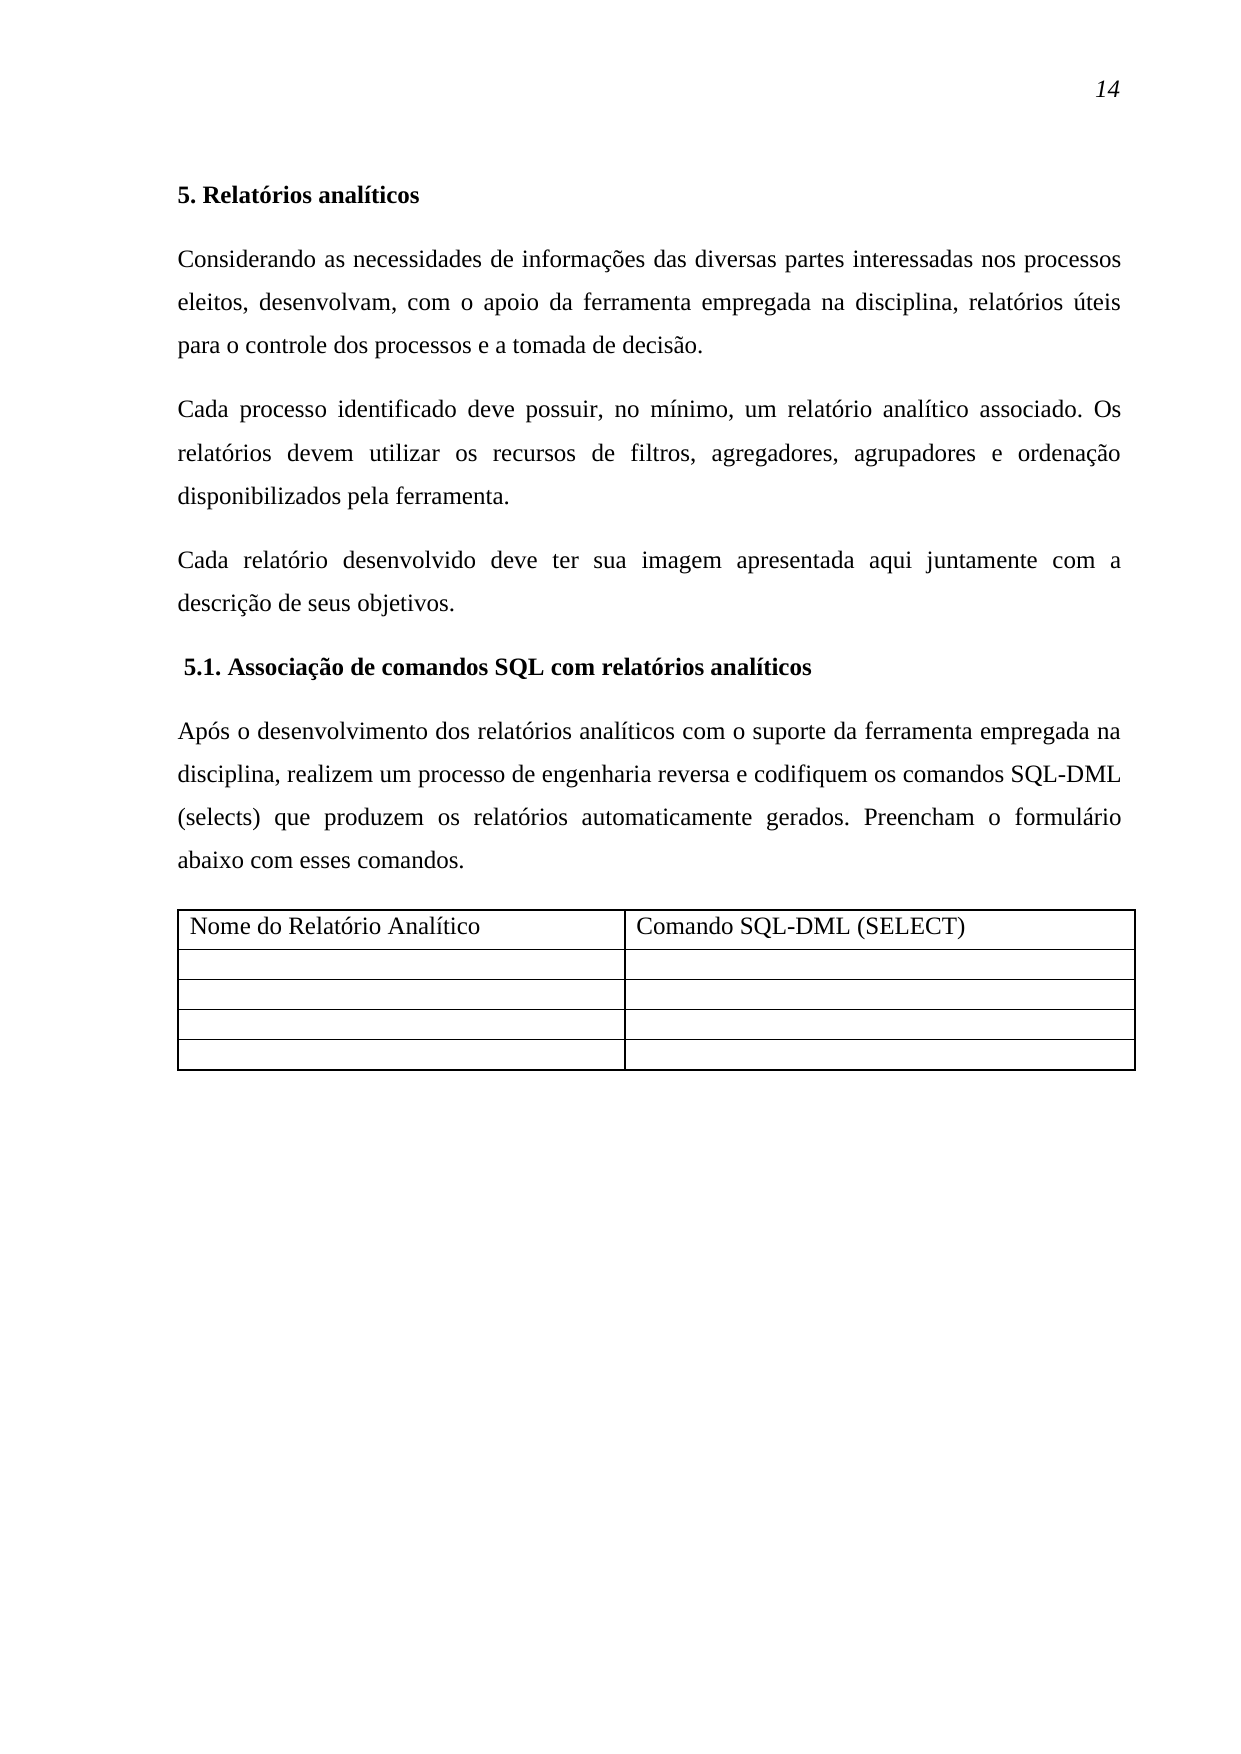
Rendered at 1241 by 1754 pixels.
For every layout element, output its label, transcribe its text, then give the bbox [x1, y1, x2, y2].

table_header Comando SQL-DML (SELECT) [626, 911, 1134, 949]
table_cell [179, 1040, 624, 1068]
table_cell [179, 950, 624, 979]
text 5.1. Associação de comandos SQL com relatórios analíticos [177, 652, 1122, 681]
text Considerando as necessidades de informações das diversas partes interessadas nos processos eleitos, desenvolvam, com o apoio da ferramenta empregada na disciplina, relatórios úteis para o controle dos processos e a tomada de decisão. [177, 244, 1122, 359]
table_cell [626, 1010, 1134, 1039]
text Cada processo identificado deve possuir, no mínimo, um relatório analítico associado. Os relatórios devem utilizar os recursos de filtros, agregadores, agrupadores e ordenação disponibilizados pela ferramenta. [177, 394, 1122, 509]
table_cell [626, 1040, 1134, 1068]
text 5. Relatórios analíticos [177, 180, 1122, 209]
table_cell [626, 950, 1134, 979]
table_header Nome do Relatório Analítico [179, 911, 624, 949]
table_cell [179, 1010, 624, 1039]
text Após o desenvolvimento dos relatórios analíticos com o suporte da ferramenta empregada na disciplina, realizem um processo de engenharia reversa e codifiquem os comandos SQL-DML (selects) que produzem os relatórios automaticamente gerados. Preencham o formulário abaixo com esses comandos. [177, 716, 1122, 874]
table_cell [179, 980, 624, 1009]
table_cell [626, 980, 1134, 1009]
text Cada relatório desenvolvido deve ter sua imagem apresentada aqui juntamente com a descrição de seus objetivos. [177, 545, 1122, 617]
